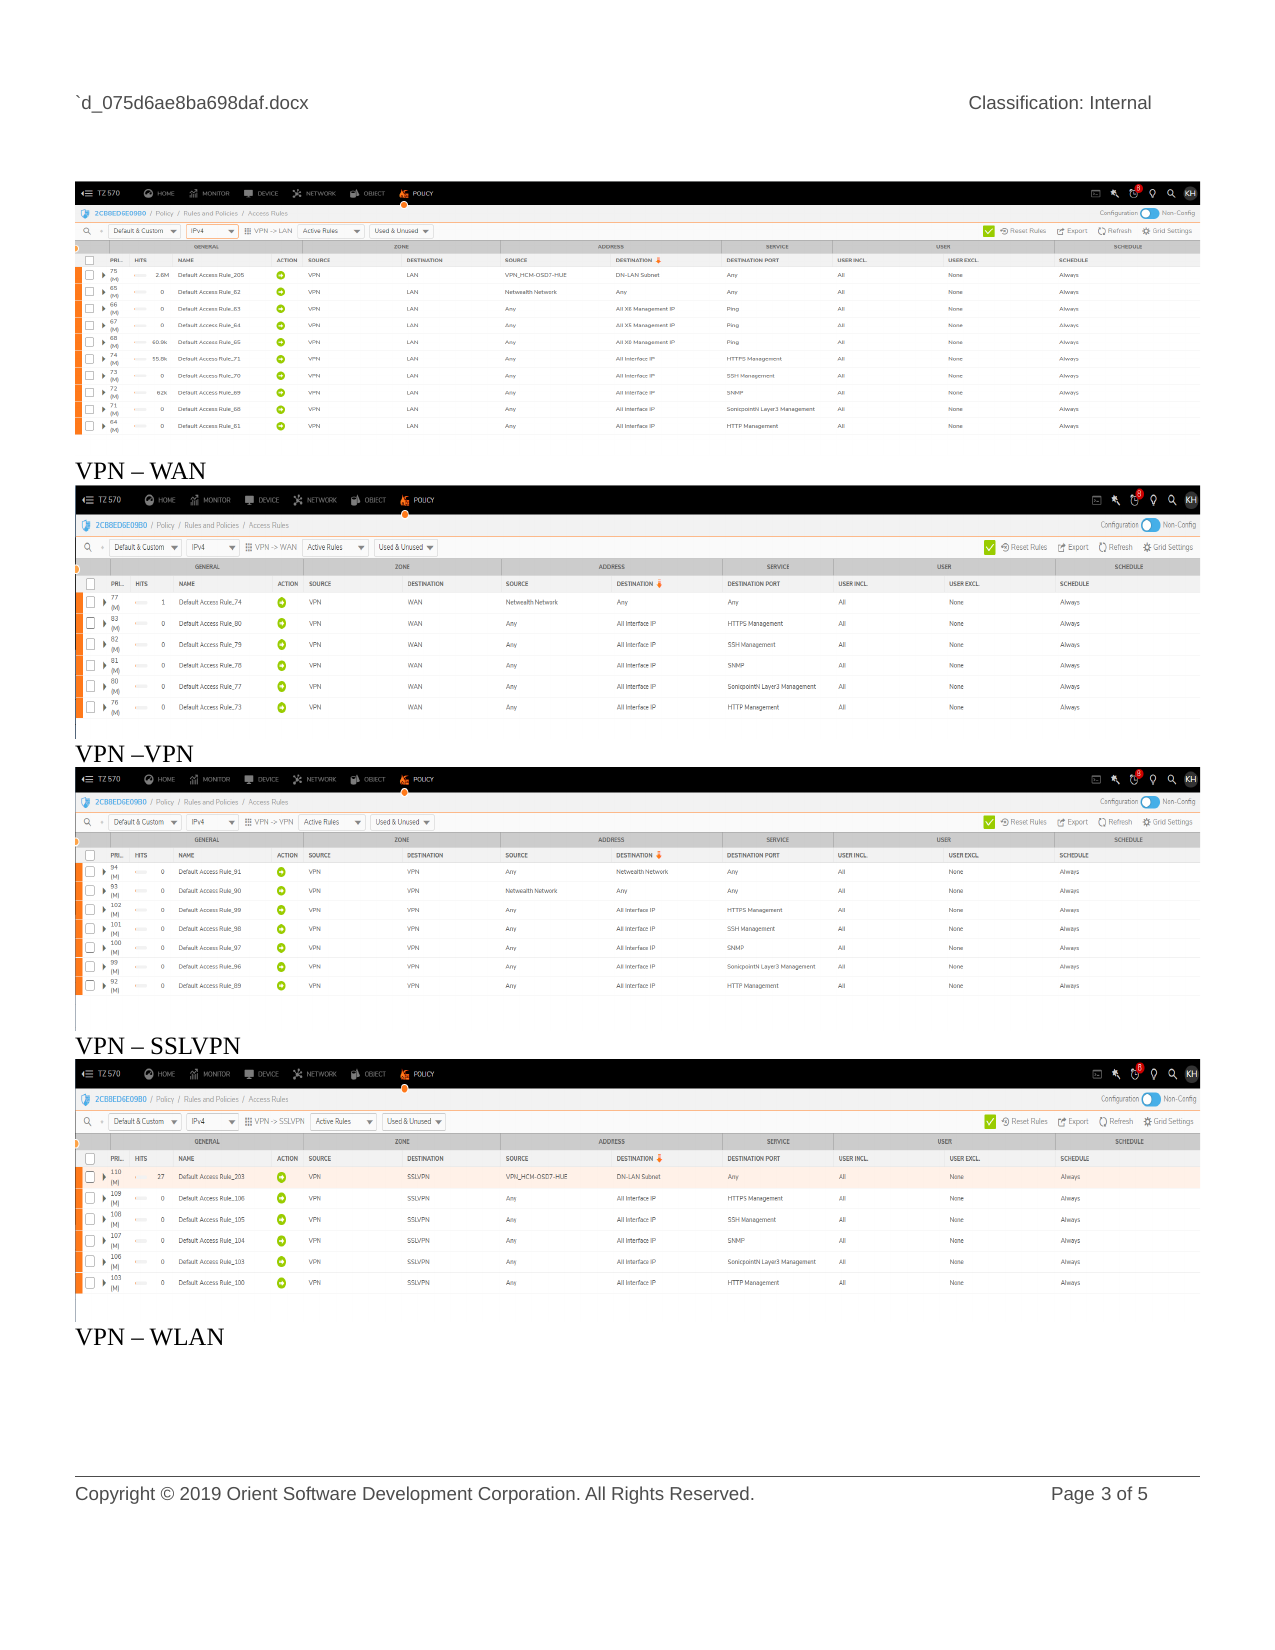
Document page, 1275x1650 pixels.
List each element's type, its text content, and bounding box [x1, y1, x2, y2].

picture [75, 1059, 1200, 1322]
text VPN – SSLVPN [75, 1031, 1200, 1059]
picture [75, 181, 1200, 456]
text VPN – WAN [75, 456, 1200, 484]
text VPN – WLAN [75, 1322, 1200, 1350]
picture [75, 484, 1200, 739]
text VPN –VPN [75, 739, 1200, 767]
picture [75, 767, 1200, 1031]
